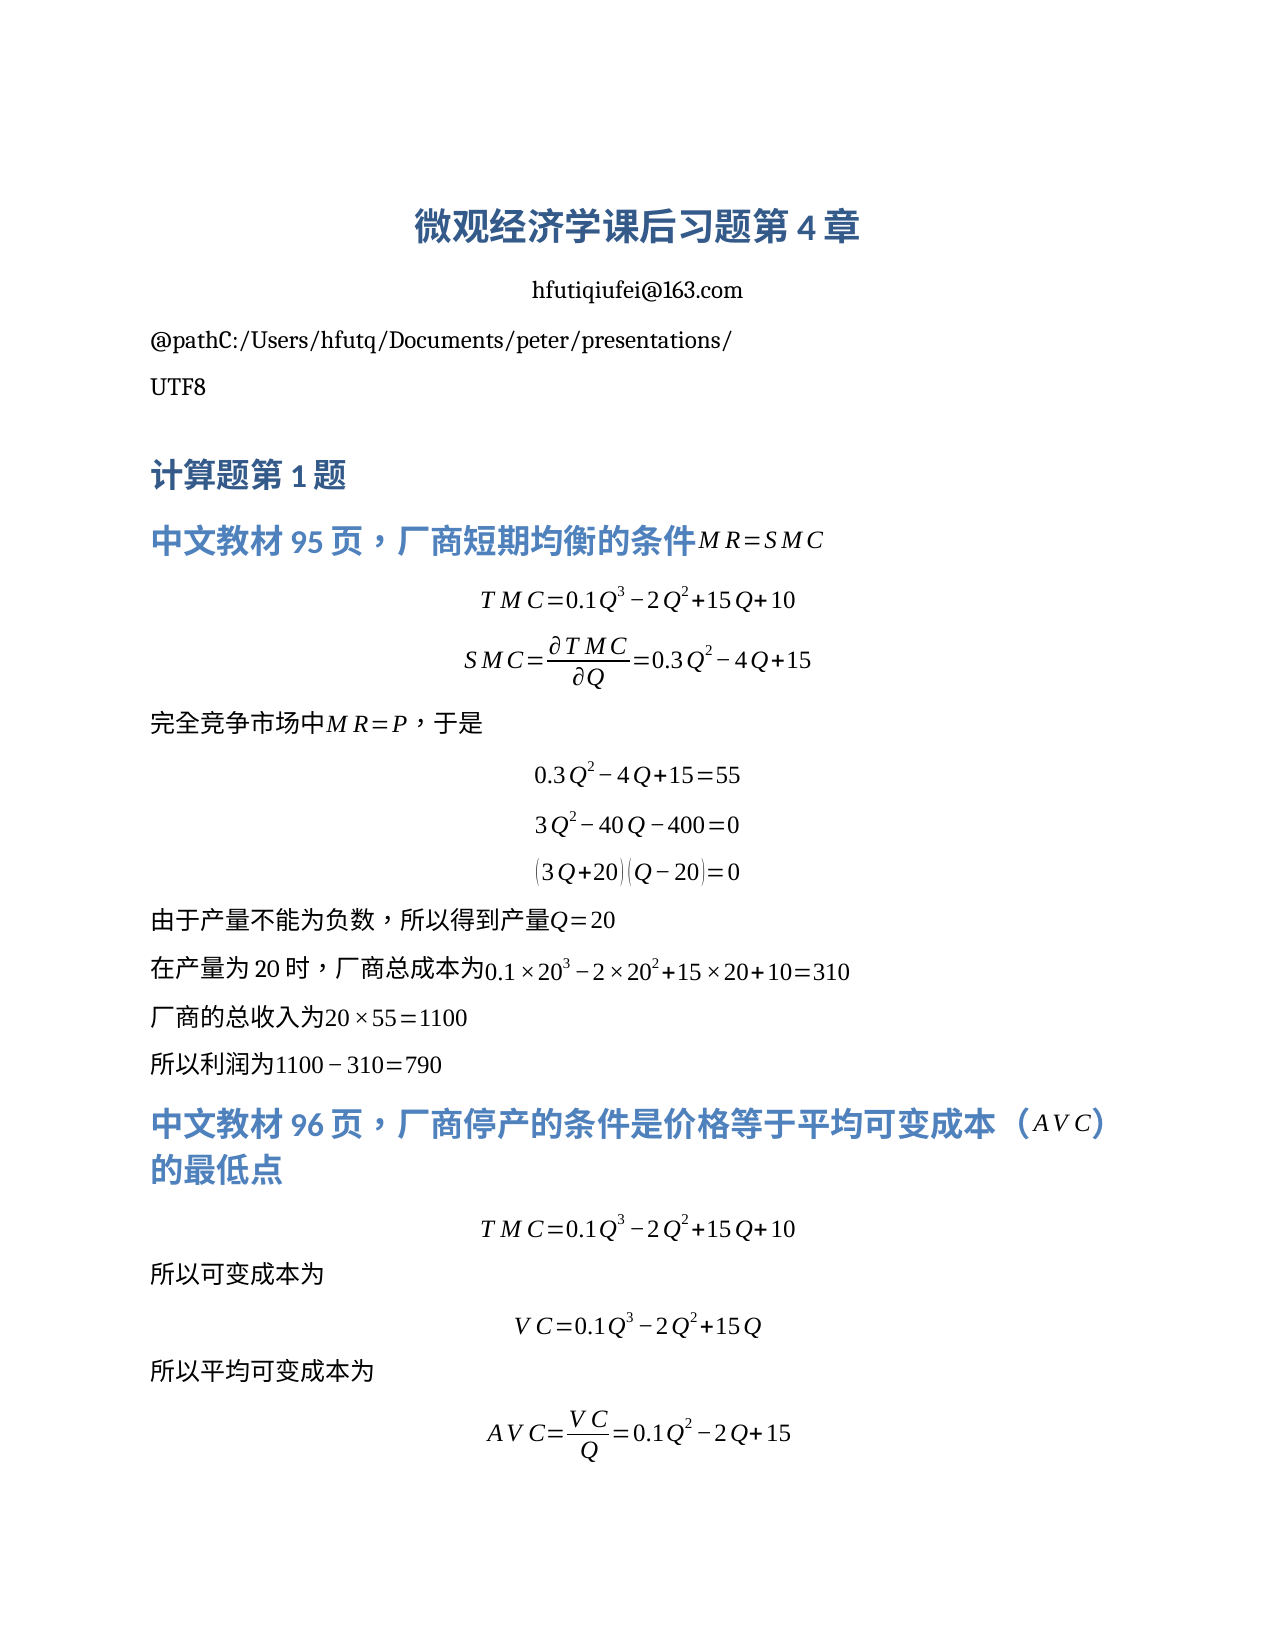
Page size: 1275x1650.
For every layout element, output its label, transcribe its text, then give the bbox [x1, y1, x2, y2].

text 在产量为20时，厂商总成本为 [150, 954, 1125, 985]
text 厂商的总收入为 [150, 1004, 1125, 1033]
text UTF8 [150, 373, 1125, 402]
title 微观经济学课后习题第4章 [150, 200, 1125, 251]
subtitle 中文教材96页，厂商停产的条件是价格等于平均可变成本（）的最低点 [150, 1101, 1125, 1192]
subtitle 中文教材95页，厂商短期均衡的条件 [150, 518, 1125, 563]
text 所以可变成本为 [150, 1261, 1125, 1289]
subtitle 计算题第1题 [150, 452, 1125, 497]
text 完全竞争市场中，于是 [150, 710, 1125, 739]
text 由于产量不能为负数，所以得到产量 [150, 907, 1125, 935]
text hfutiqiufei@163.com [150, 276, 1125, 305]
text 所以平均可变成本为 [150, 1358, 1125, 1387]
text @pathC:/Users/hfutq/Documents/peter/presentations/ [150, 326, 1125, 354]
text 所以利润为 [150, 1051, 1125, 1080]
